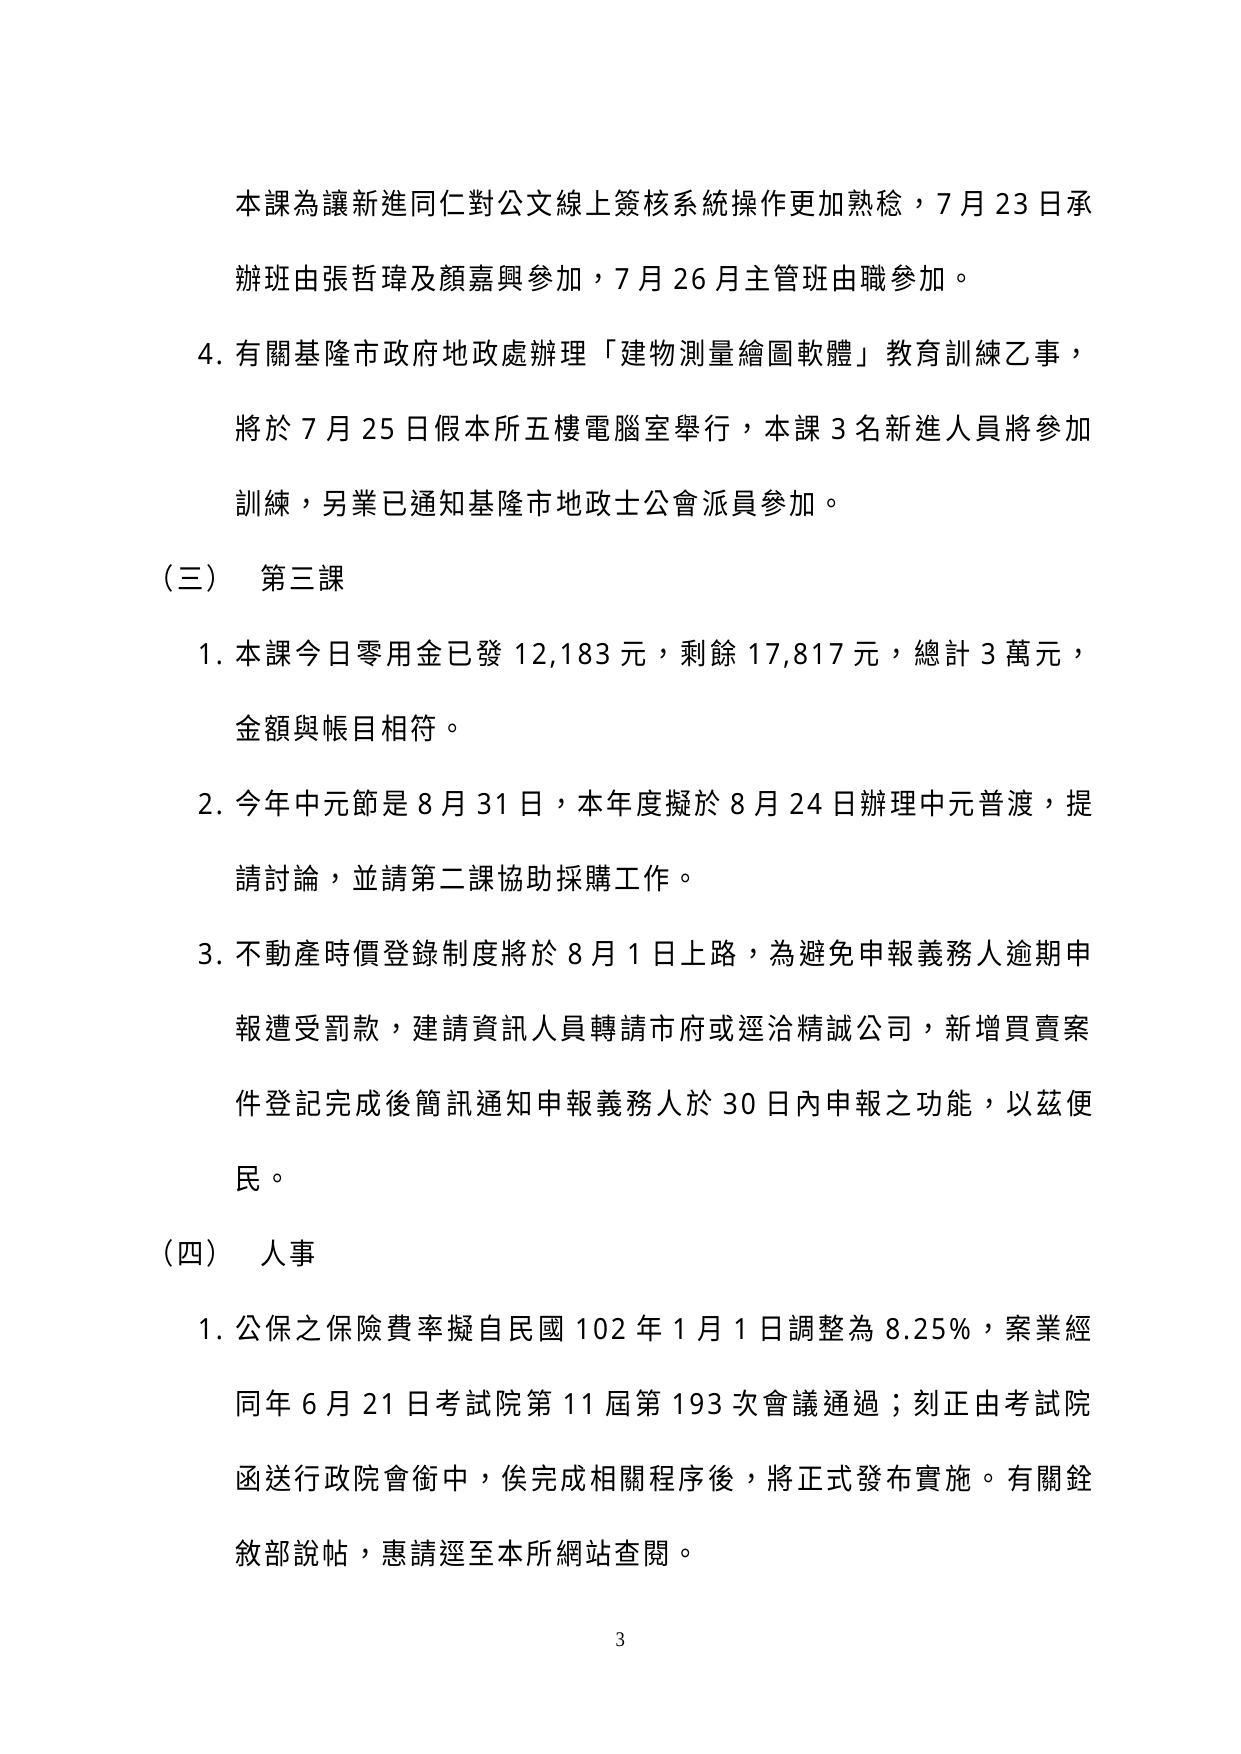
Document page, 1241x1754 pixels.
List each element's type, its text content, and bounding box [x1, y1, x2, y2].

list 人事 [148, 1214, 1092, 1289]
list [198, 164, 1092, 314]
list 不動產時價登錄制度將於8月1日上路，為避免申報義務人逾期申報遭受罰款，建請資訊人員轉請市府或逕洽精誠公司，新增買賣案件登記完成後簡訊通知申報義務人於30日內申報之功能，以茲便民。 [198, 914, 1092, 1214]
list 今年中元節是8月31日，本年度擬於8月24日辦理中元普渡，提請討論，並請第二課協助採購工作。 [198, 764, 1092, 914]
list 第三課 [148, 539, 1092, 614]
list 有關基隆市政府地政處辦理「建物測量繪圖軟體」教育訓練乙事，將於7月25日假本所五樓電腦室舉行，本課3名新進人員將參加訓練，另業已通知基隆市地政士公會派員參加。 [198, 314, 1092, 539]
list 公保之保險費率擬自民國102年1月1日調整為8.25%，案業經同年6月21日考試院第11屆第193次會議通過；刻正由考試院函送行政院會銜中，俟完成相關程序後，將正式發布實施。有關銓敘部說帖，惠請逕至本所網站查閱。 [198, 1289, 1092, 1589]
list 本課今日零用金已發12,183元，剩餘17,817元，總計3萬元，金額與帳目相符。 [198, 614, 1092, 764]
